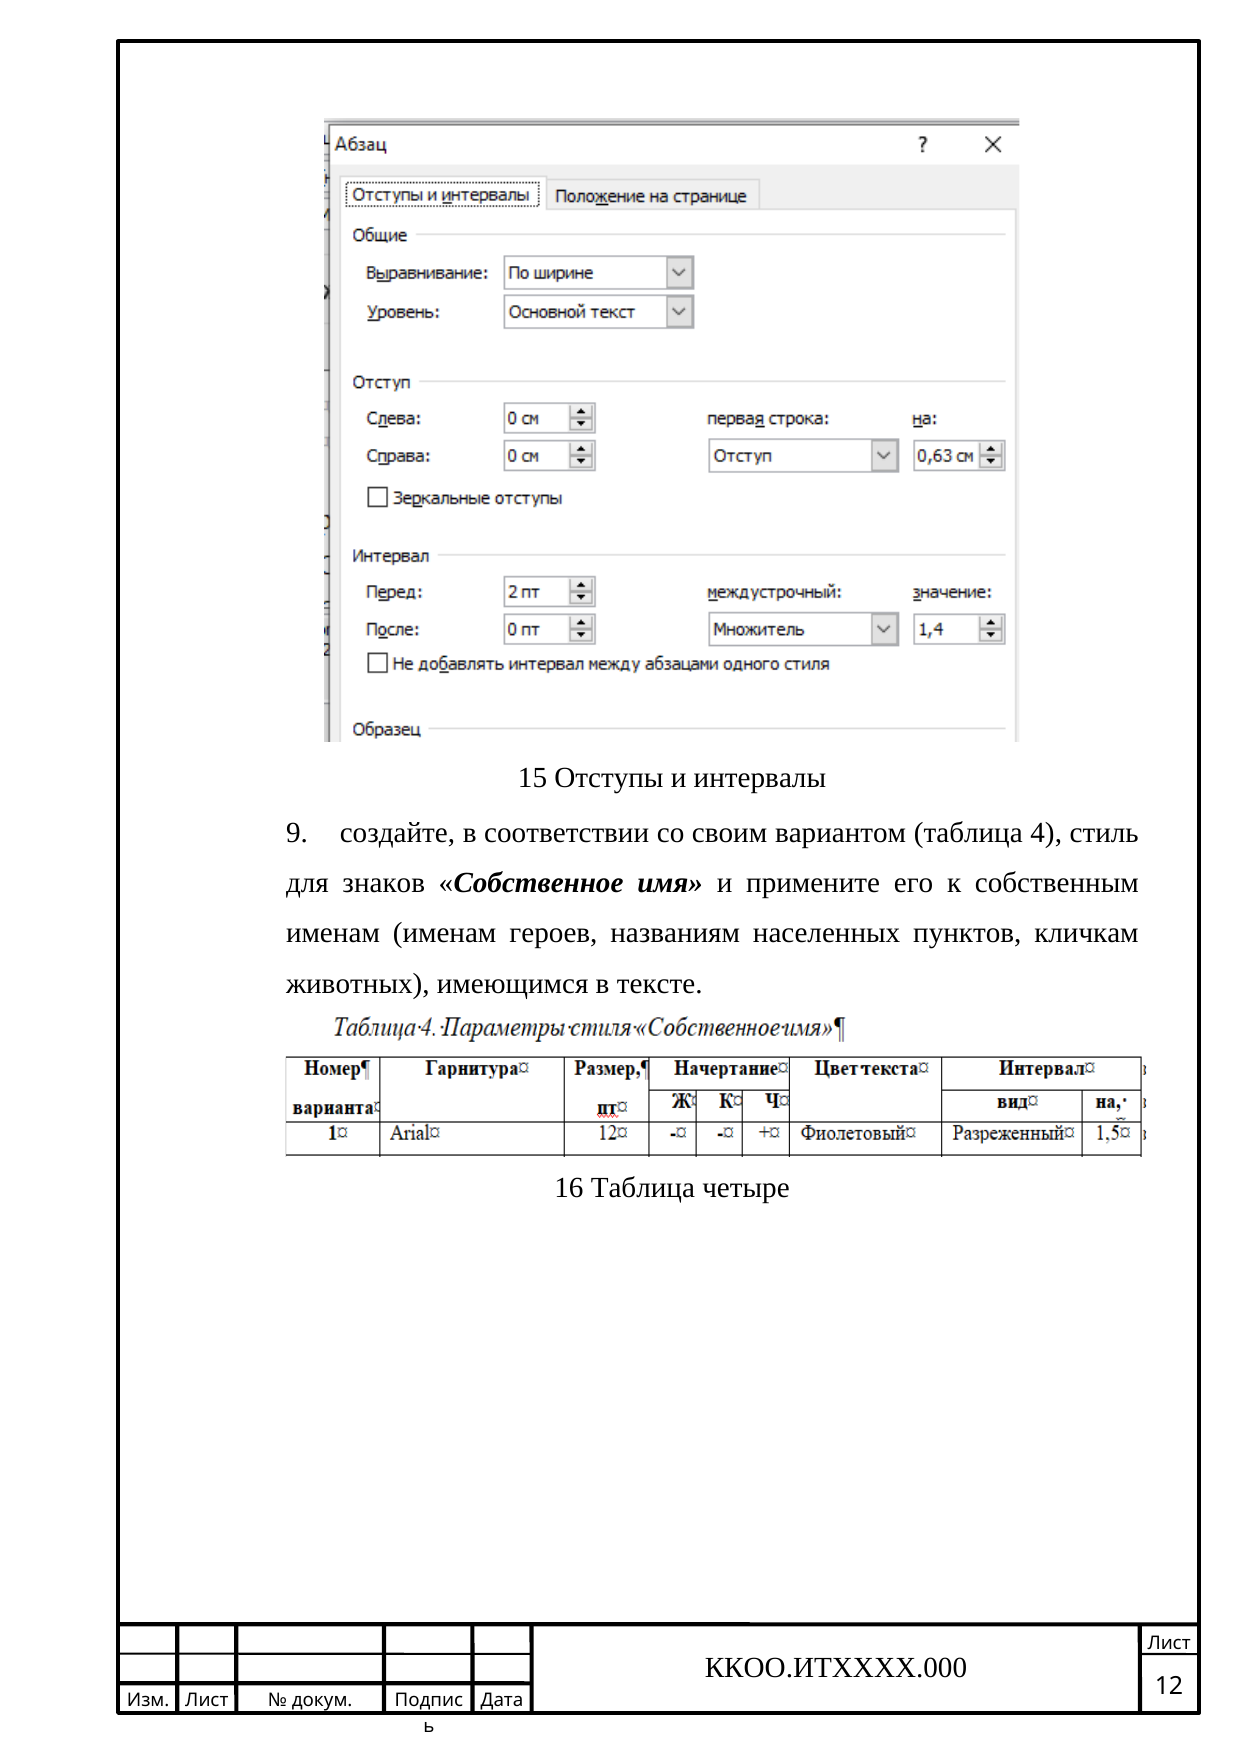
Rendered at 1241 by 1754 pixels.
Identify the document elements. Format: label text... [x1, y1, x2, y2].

list создайте, в соответствии со своим вариантом (таблица 4), стиль для знаков «Собственное имя» и примените его к собственным именам (именам героев, названиям населенных пунктов, кличкам животных), имеющимся в тексте. [286, 815, 1139, 999]
text 16 Таблица четыре [192, 1170, 1152, 1204]
picture [324, 118, 1020, 742]
picture [285, 1016, 1147, 1157]
text 15 Отступы и интервалы [192, 760, 1152, 794]
